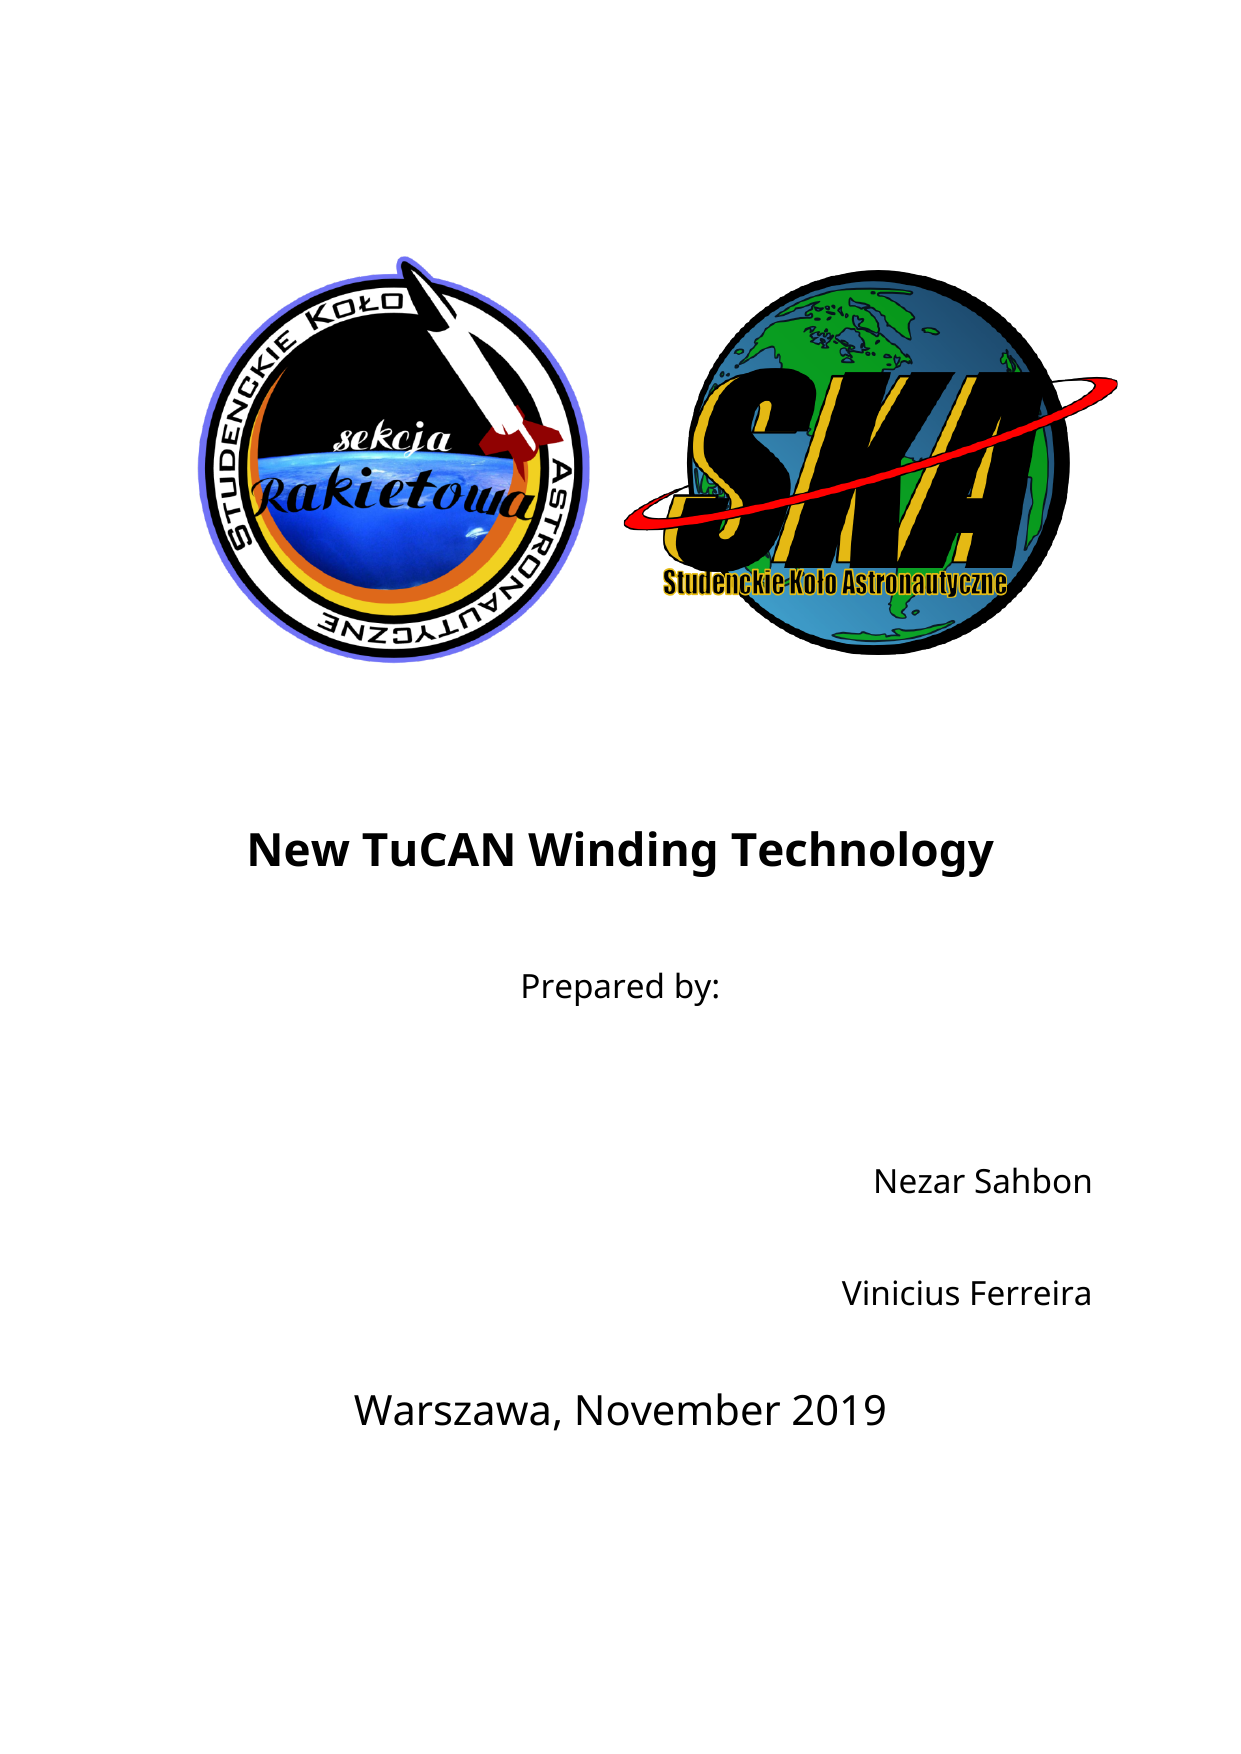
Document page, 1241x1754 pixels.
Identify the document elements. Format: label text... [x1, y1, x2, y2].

text Nezar Sahbon [148, 1158, 1093, 1203]
text New TuCAN Winding Technology [148, 494, 1093, 879]
text Warszawa, November 2019 [148, 1381, 1093, 1438]
picture [172, 247, 615, 690]
text Vinicius Ferreira [148, 1269, 1093, 1315]
text Prepared by: [148, 963, 1093, 1008]
picture [623, 270, 1118, 655]
